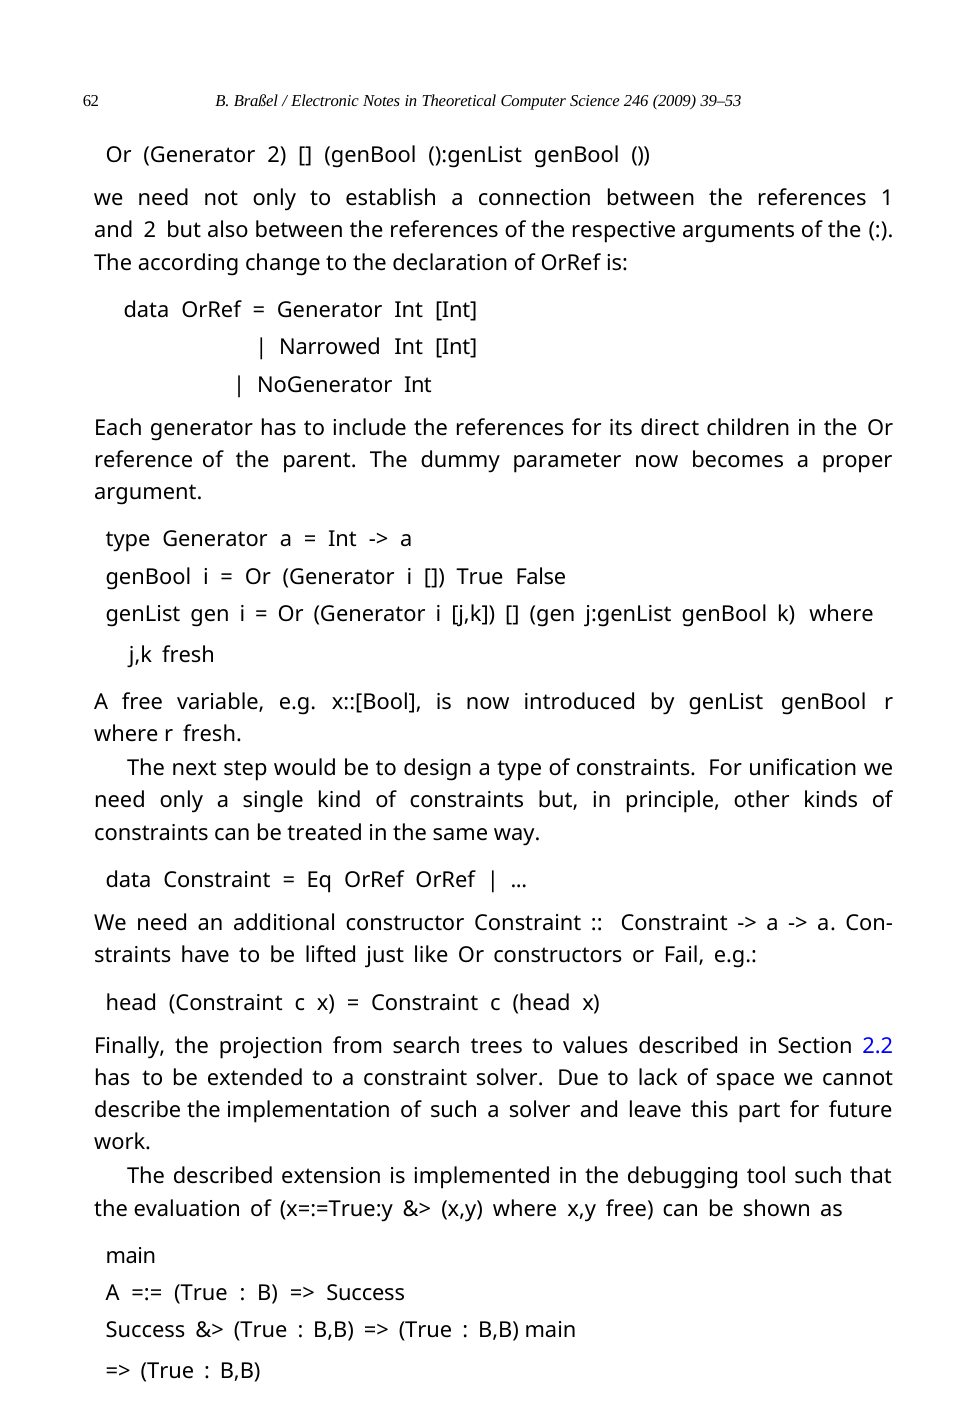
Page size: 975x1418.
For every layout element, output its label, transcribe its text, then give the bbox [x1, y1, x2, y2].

text genList gen i = Or (Generator i [j,k]) [] (gen j:genList genBool k) where j,k fresh [105, 598, 904, 669]
text genBool i = Or (Generator i []) True False [105, 561, 904, 591]
text we need not only to establish a connection between the references 1 and 2 but also between the references of the respective arguments of the (:). The according change to the declaration of OrRef is: [94, 182, 893, 276]
text data OrRef = Generator Int [Int] [71, 294, 477, 324]
text A free variable, e.g. x::[Bool], is now introduced by genList genBool r where r fresh. [94, 686, 893, 748]
text The described extension is implemented in the debugging tool such that the evaluation of (x=:=True:y &> (x,y) where x,y free) can be shown as [94, 1160, 893, 1222]
text The next step would be to design a type of constraints. For unification we need only a single kind of constraints but, in principle, other kinds of constraints can be treated in the same way. [94, 752, 893, 846]
text | Narrowed Int [Int] [71, 331, 477, 361]
text head (Constraint c x) = Constraint c (head x) [105, 986, 904, 1016]
text | NoGenerator Int [233, 369, 904, 398]
text Finally, the projection from search trees to values described in Section 2.2 has to be extended to a constraint solver. Due to lack of space we cannot describe the implementation of such a solver and leave this part for future work. [94, 1030, 893, 1156]
text A =:= (True : B) => Success [105, 1277, 904, 1307]
text Each generator has to include the references for its direct children in the Or reference of the parent. The dummy parameter now becomes a proper argument. [94, 412, 893, 506]
text Or (Generator 2) [] (genBool ():genList genBool ()) [105, 139, 904, 169]
text main [105, 1240, 904, 1269]
text type Generator a = Int -> a [105, 523, 904, 553]
text Success &> (True : B,B) => (True : B,B) main => (True : B,B) [105, 1314, 582, 1385]
text We need an additional constructor Constraint :: Constraint -> a -> a. Con- straints have to be lifted just like Or constructors or Fail, e.g.: [94, 907, 893, 969]
text data Constraint = Eq OrRef OrRef | ... [105, 864, 904, 894]
